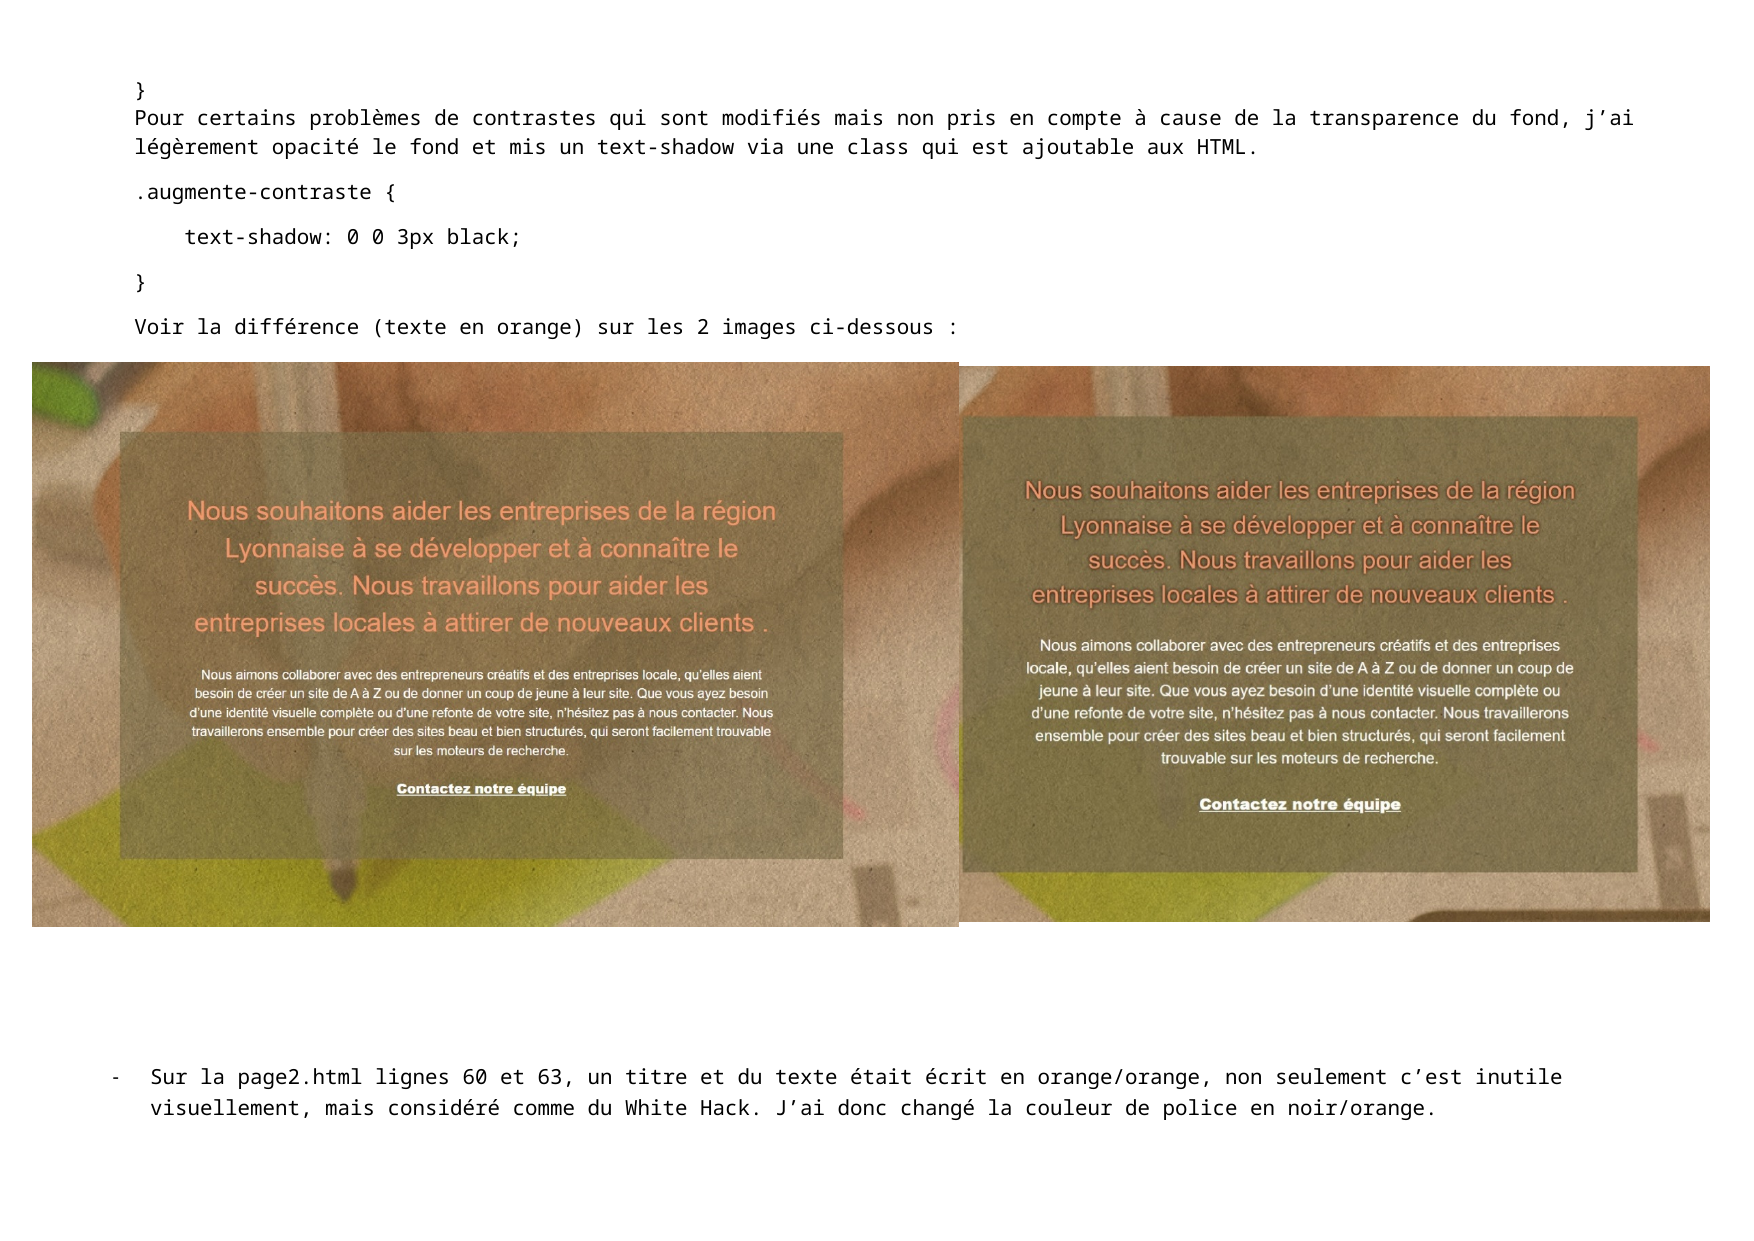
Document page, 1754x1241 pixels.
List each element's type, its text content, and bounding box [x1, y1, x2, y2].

text Pour certains problèmes de contrastes qui sont modifiés mais non pris en compte à cause de la transparence du fond, j’ai légèrement opacité le fond et mis un text-shadow via une class qui est ajoutable aux HTML. [134, 103, 1679, 160]
text } [134, 267, 1679, 296]
text } [134, 75, 1679, 103]
text .augmente-contraste { [134, 177, 1679, 205]
picture [32, 362, 1710, 927]
list Sur la page2.html lignes 60 et 63, un titre et du texte était écrit en orange/orange, non seulement c’est inutile visuellement, mais considéré comme du White Hack. J’ai donc changé la couleur de police en noir/orange. [112, 1062, 1679, 1152]
text Voir la différence (texte en orange) sur les 2 images ci-dessous : [134, 312, 1679, 341]
text text-shadow: 0 0 3px black; [134, 222, 1679, 251]
